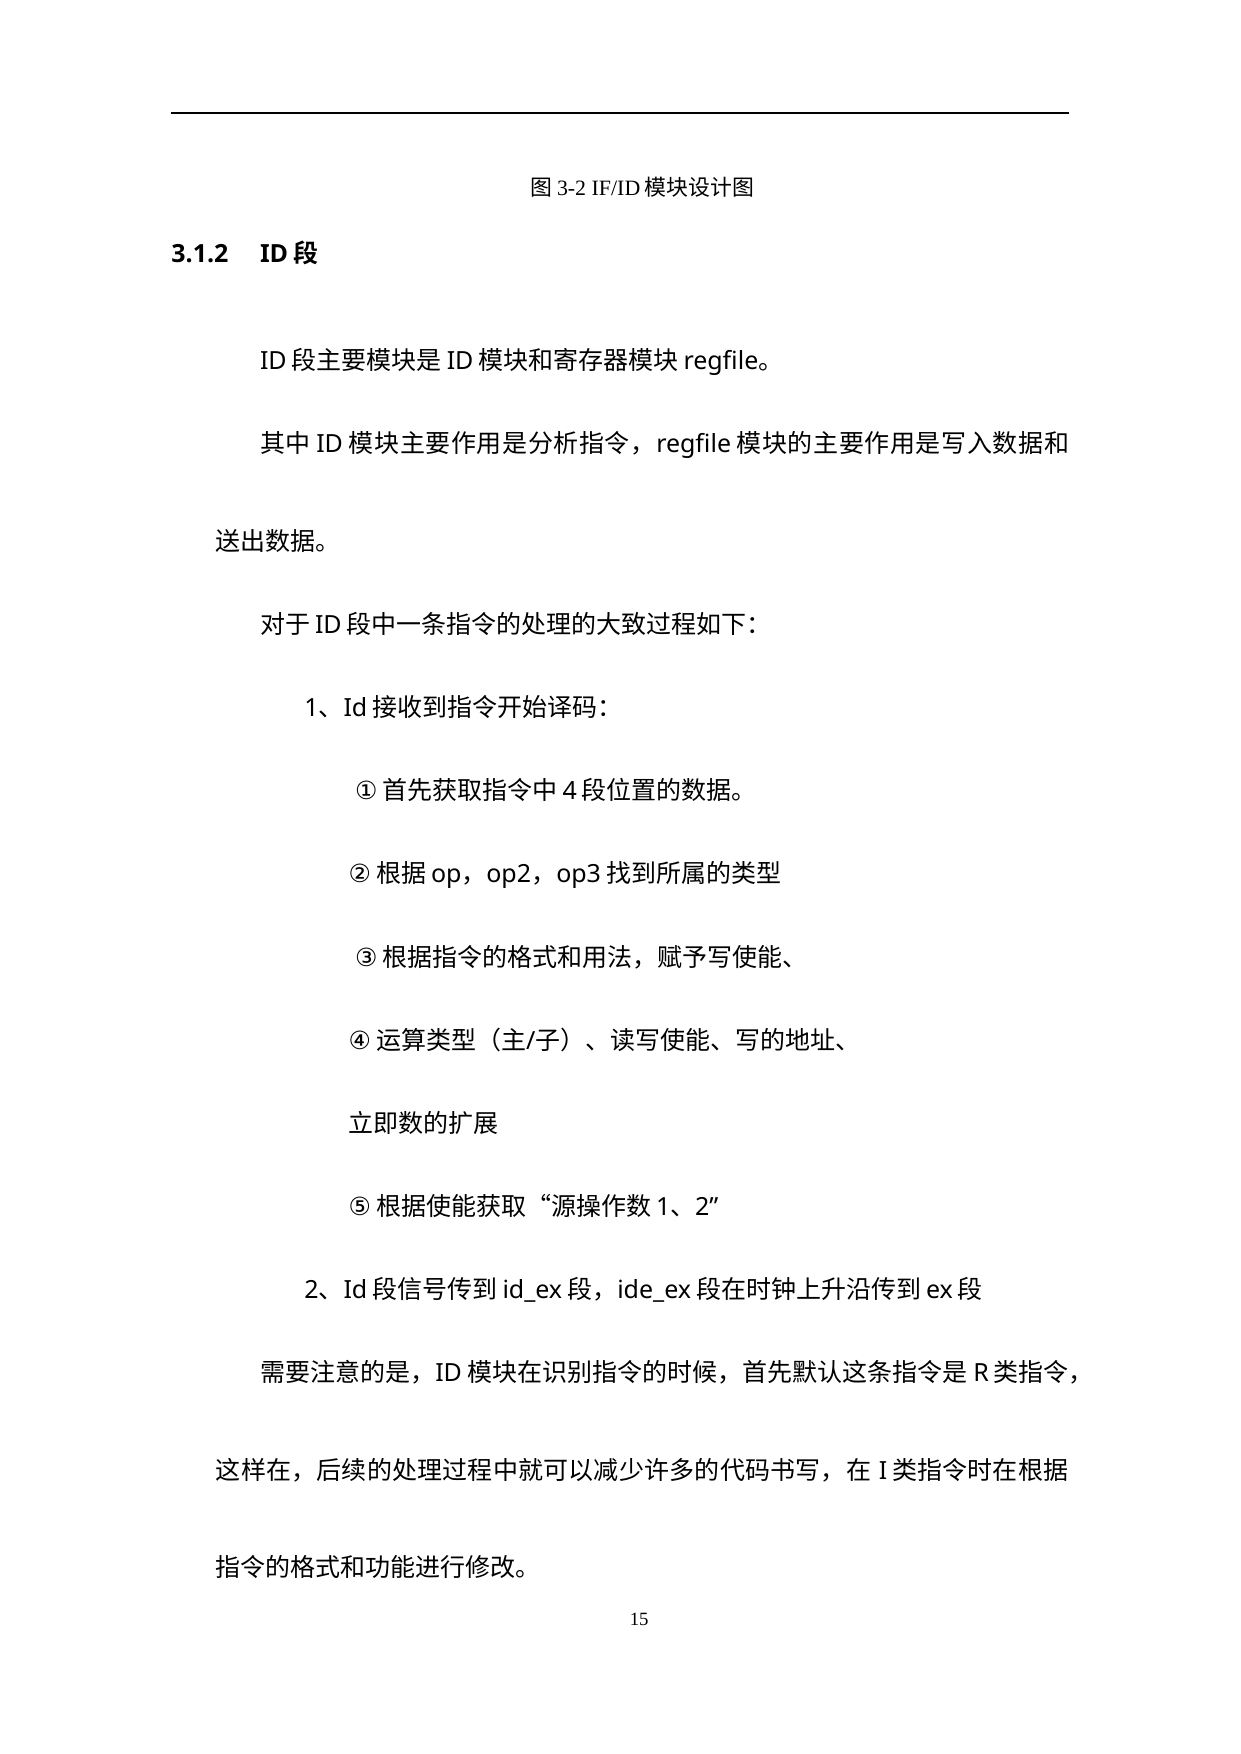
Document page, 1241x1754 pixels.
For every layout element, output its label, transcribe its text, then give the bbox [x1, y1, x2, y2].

text 其中ID模块主要作用是分析指令，regfile模块的主要作用是写入数据和送出数据。 [216, 409, 1069, 572]
text 2、Id段信号传到id_ex段，ide_ex段在时钟上升沿传到ex段 [260, 1255, 1069, 1320]
text 需要注意的是，ID模块在识别指令的时候，首先默认这条指令是R类指令，这样在，后续的处理过程中就可以减少许多的代码书写，在I类指令时在根据指令的格式和功能进行修改。 [216, 1338, 1069, 1598]
text 图3-2 IF/ID模块设计图 [216, 170, 1069, 202]
text 1、Id接收到指令开始译码： [260, 673, 1069, 738]
text ①首先获取指令中4段位置的数据。 [216, 756, 1069, 821]
text ④运算类型（主/子）、读写使能、写的地址、 [216, 1006, 1069, 1071]
text ③根据指令的格式和用法，赋予写使能、 [216, 923, 1069, 988]
text ⑤根据使能获取“源操作数1、2” [216, 1172, 1069, 1237]
text 立即数的扩展 [216, 1089, 1069, 1154]
text ②根据op，op2，op3找到所属的类型 [216, 839, 1069, 904]
subtitle 3.1.2 ID段 [171, 219, 1069, 284]
text 对于ID段中一条指令的处理的大致过程如下： [216, 590, 1069, 655]
text ID段主要模块是ID模块和寄存器模块regfile。 [171, 326, 1069, 391]
